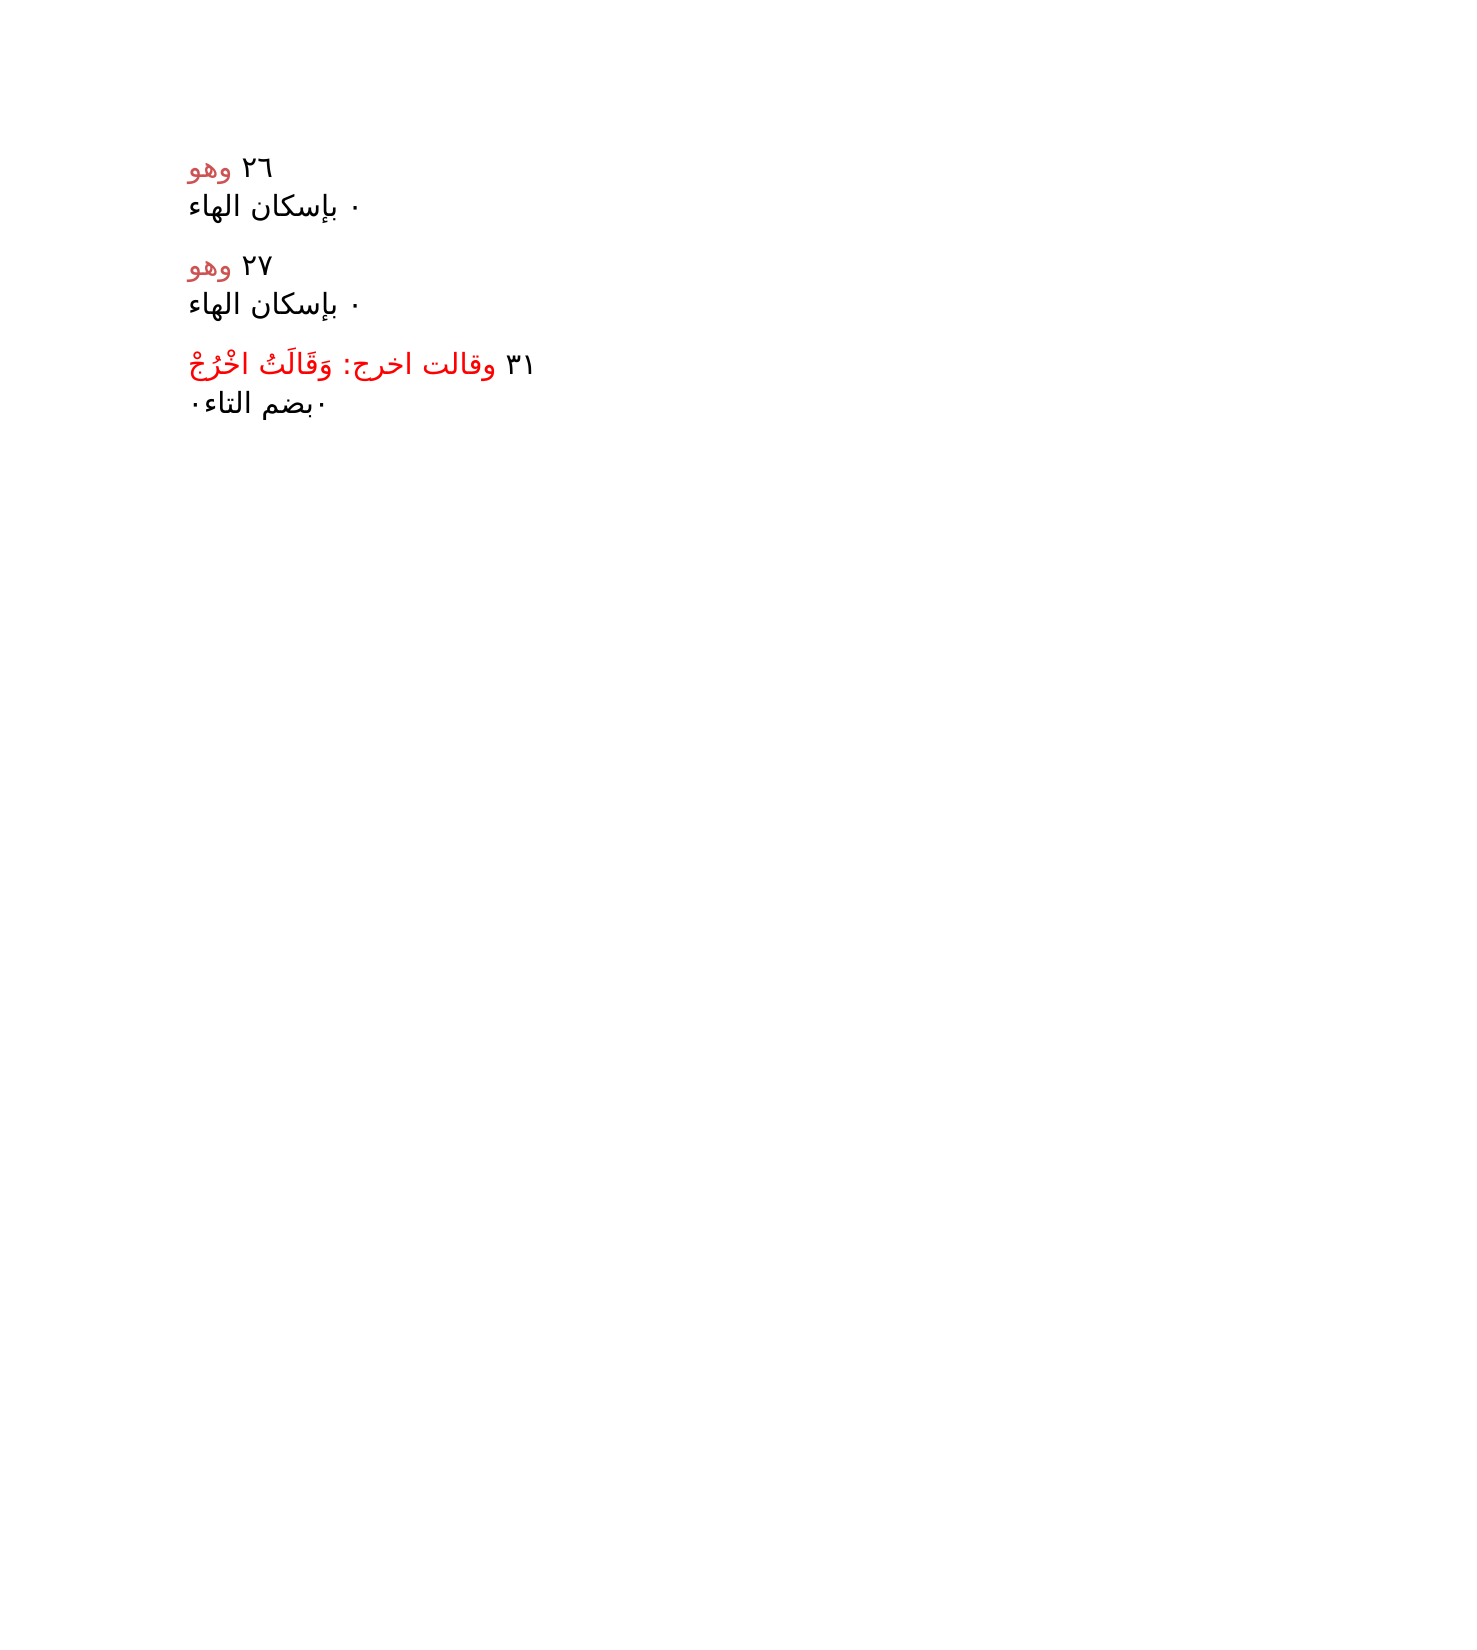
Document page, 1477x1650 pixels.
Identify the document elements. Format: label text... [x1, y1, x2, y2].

text ٢٦ وهو ٠ بإسكان الهاء [187, 150, 1289, 223]
text ٣١ وقالت اخرج: وَقَالَتُ اخْرُجْ ٠بضم التاء٠ [187, 347, 1289, 420]
text ٢٧ وهو ٠ بإسكان الهاء [187, 249, 1289, 322]
